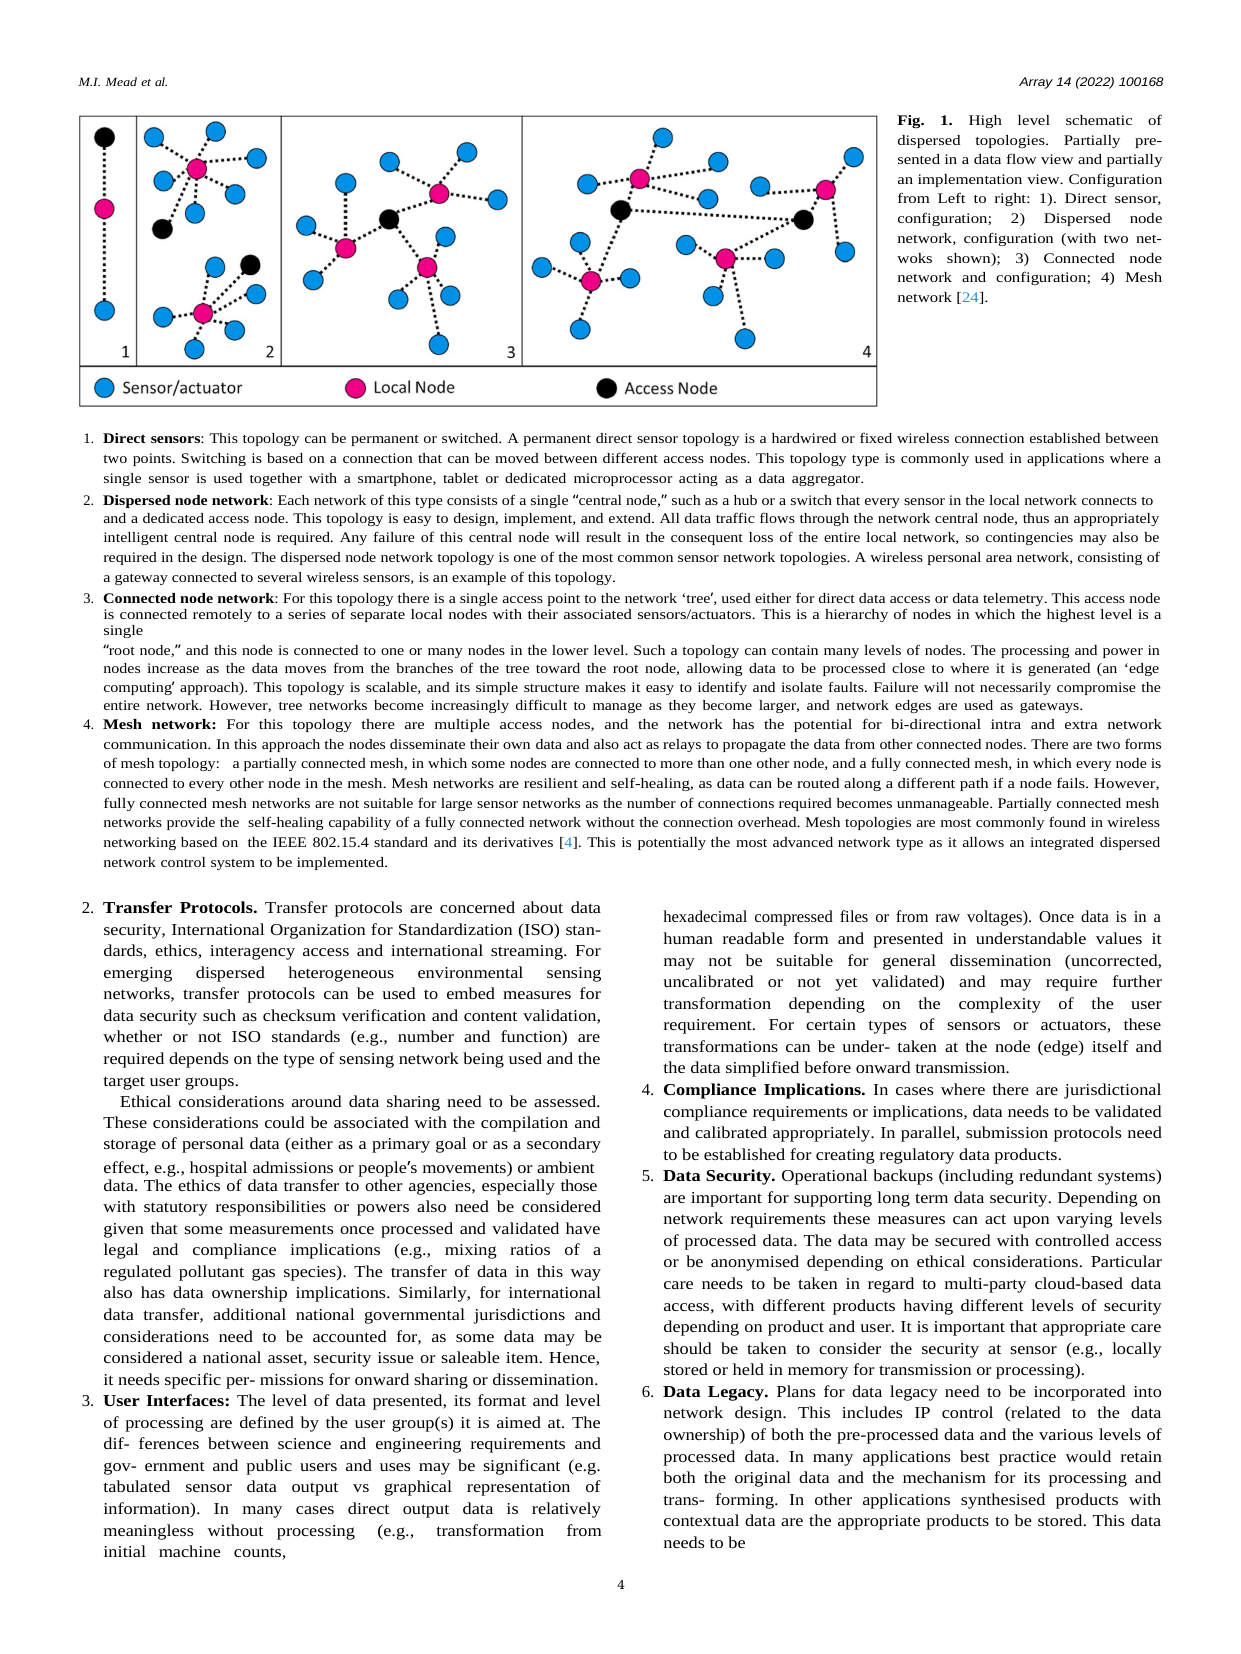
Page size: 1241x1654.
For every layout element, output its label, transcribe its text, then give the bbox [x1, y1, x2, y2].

text hexadecimal compressed files or from raw voltages). Once data is in a human readable form and presented in understandable values it may not be suitable for general dissemination (uncorrected, uncalibrated or not yet validated) and may require further transformation depending on the complexity of the user requirement. For certain types of sensors or actuators, these transformations can be under- taken at the node (edge) itself and the data simplified before onward transmission. [663, 907, 1162, 1077]
picture [78, 114, 878, 408]
list Transfer Protocols. Transfer protocols are concerned about data security, International Organization for Standardization (ISO) stan- dards, ethics, interagency access and international streaming. For emerging dispersed heterogeneous environmental sensing networks, transfer protocols can be used to embed measures for data security such as checksum verification and content validation, whether or not ISO standards (e.g., number and function) are required depends on the type of sensing network being used and the target user groups. [82, 898, 601, 1089]
text “root node,” and this node is connected to one or many nodes in the lower level. Such a topology can contain many levels of nodes. The processing and power in nodes increase as the data moves from the branches of the tree toward the root node, allowing data to be processed close to where it is generated (an ‘edge computing’ approach). This topology is scalable, and its simple structure makes it easy to identify and isolate faults. Failure will not necessarily compromise the entire network. However, tree networks become increasingly difficult to manage as they become larger, and network edges are used as gateways. [103, 640, 1162, 713]
text Fig. 1. High level schematic of dispersed topologies. Partially pre- sented in a data flow view and partially an implementation view. Configuration from Left to right: 1). Direct sensor, configuration; 2) Dispersed node network, configuration (with two net- woks shown); 3) Connected node network and configuration; 4) Mesh network [24]. [897, 112, 1162, 306]
text with statutory responsibilities or powers also need be considered given that some measurements once processed and validated have legal and compliance implications (e.g., mixing ratios of a regulated pollutant gas species). The transfer of data in this way also has data ownership implications. Similarly, for international data transfer, additional national governmental jurisdictions and considerations need to be accounted for, as some data may be considered a national asset, security issue or saleable item. Hence, it needs specific per- missions for onward sharing or dissemination. [103, 1197, 601, 1389]
list Mesh network: For this topology there are multiple access nodes, and the network has the potential for bi-directional intra and extra network communication. In this approach the nodes disseminate their own data and also act as relays to propagate the data from other connected nodes. There are two forms of mesh topology: a partially connected mesh, in which some nodes are connected to more than one other node, and a fully connected mesh, in which every node is connected to every other node in the mesh. Mesh networks are resilient and self-healing, as data can be routed along a different path if a node fails. However, fully connected mesh networks are not suitable for large sensor networks as the number of connections required becomes unmanageable. Partially connected mesh networks provide the self-healing capability of a fully connected network without the connection overhead. Mesh topologies are most commonly found in wireless networking based on the IEEE 802.15.4 standard and its derivatives [4]. This is potentially the most advanced network type as it allows an integrated dispersed network control system to be implemented. [83, 716, 1162, 870]
list Data Security. Operational backups (including redundant systems) are important for supporting long term data security. Depending on network requirements these measures can act upon varying levels of processed data. The data may be secured with controlled access or be anonymised depending on ethical considerations. Particular care needs to be taken in regard to multi-party cloud-based data access, with different products having different levels of security depending on product and user. It is important that appropriate care should be taken to consider the security at sensor (e.g., locally stored or held in memory for transmission or processing). [642, 1166, 1162, 1379]
text and a dedicated access node. This topology is easy to design, implement, and extend. All data traffic flows through the network central node, thus an appropriately intelligent central node is required. Any failure of this central node will result in the consequent loss of the entire local network, so contingencies may also be required in the design. The dispersed node network topology is one of the most common sensor network topologies. A wireless personal area network, consisting of a gateway connected to several wireless sensors, is an example of this topology. [103, 509, 1162, 585]
list Direct sensors: This topology can be permanent or switched. A permanent direct sensor topology is a hardwired or fixed wireless connection established between two points. Switching is based on a connection that can be moved between different access nodes. This topology type is commonly used in applications where a single sensor is used together with a smartphone, tablet or dedicated microprocessor acting as a data aggregator. [83, 430, 1162, 486]
list Dispersed node network: Each network of this type consists of a single “central node,” such as a hub or a switch that every sensor in the local network connects to [83, 489, 1173, 509]
text data. The ethics of data transfer to other agencies, especially those [103, 1180, 605, 1195]
list User Interfaces: The level of data presented, its format and level of processing are defined by the user group(s) it is aimed at. The dif- ferences between science and engineering requirements and gov- ernment and public users and uses may be significant (e.g. tabulated sensor data output vs graphical representation of information). In many cases direct output data is relatively meaningless without processing (e.g., transformation from initial machine counts, [82, 1391, 601, 1561]
list Compliance Implications. In cases where there are jurisdictional compliance requirements or implications, data needs to be validated and calibrated appropriately. In parallel, submission protocols need to be established for creating regulatory data products. [642, 1080, 1162, 1164]
text Ethical considerations around data sharing need to be assessed. These considerations could be associated with the compilation and storage of personal data (either as a primary goal or as a secondary effect, e.g., hospital admissions or people’s movements) or ambient [103, 1092, 601, 1178]
list Data Legacy. Plans for data legacy need to be incorporated into network design. This includes IP control (related to the data ownership) of both the pre-processed data and the various levels of processed data. In many applications best practice would retain both the original data and the mechanism for its processing and trans- forming. In other applications synthesised products with contextual data are the appropriate products to be stored. This data needs to be [642, 1382, 1162, 1552]
list Connected node network: For this topology there is a single access point to the network ‘tree’, used either for direct data access or data telemetry. This access node is connected remotely to a series of separate local nodes with their associated sensors/actuators. This is a hierarchy of nodes in which the highest level is a single [83, 588, 1162, 639]
